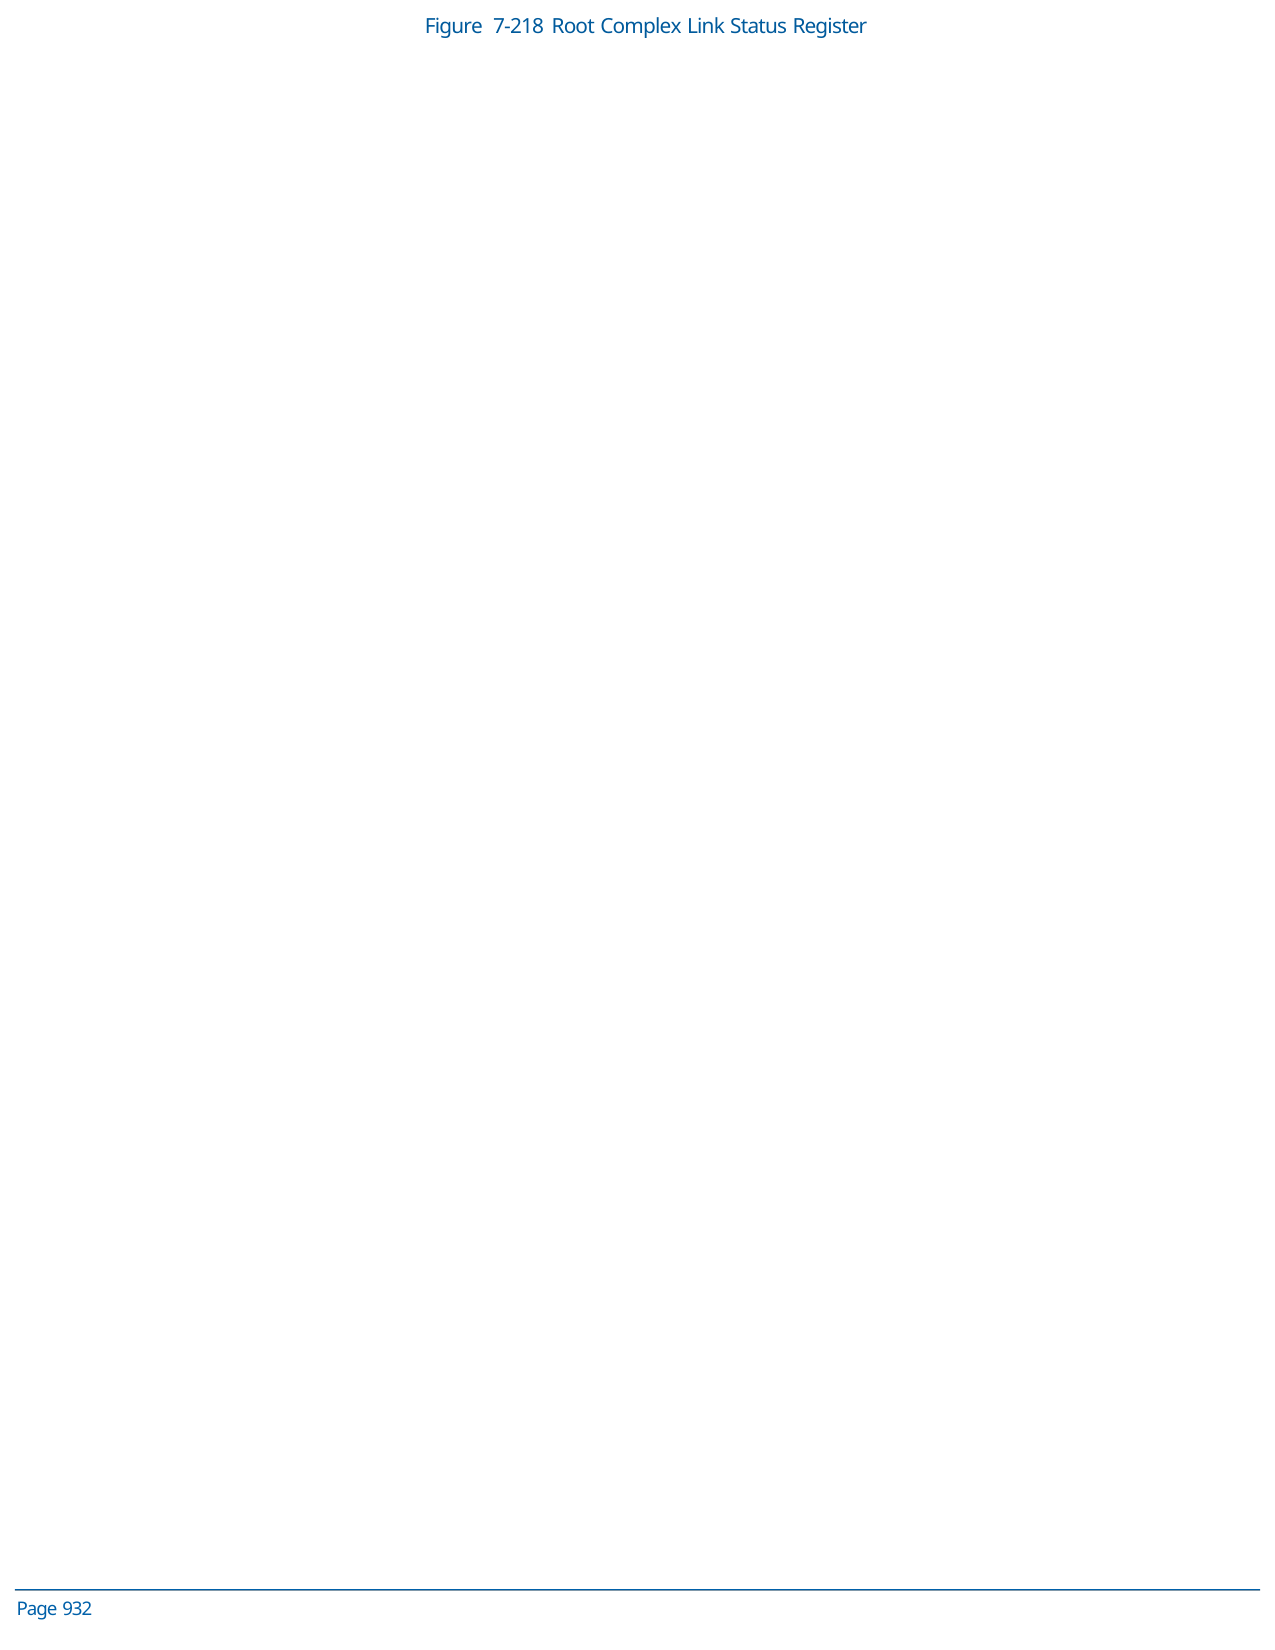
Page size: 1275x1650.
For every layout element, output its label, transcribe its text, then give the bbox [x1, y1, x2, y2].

text Figure 7-218 Root Complex Link Status Register [424, 15, 1273, 41]
picture [14, 1589, 1261, 1593]
